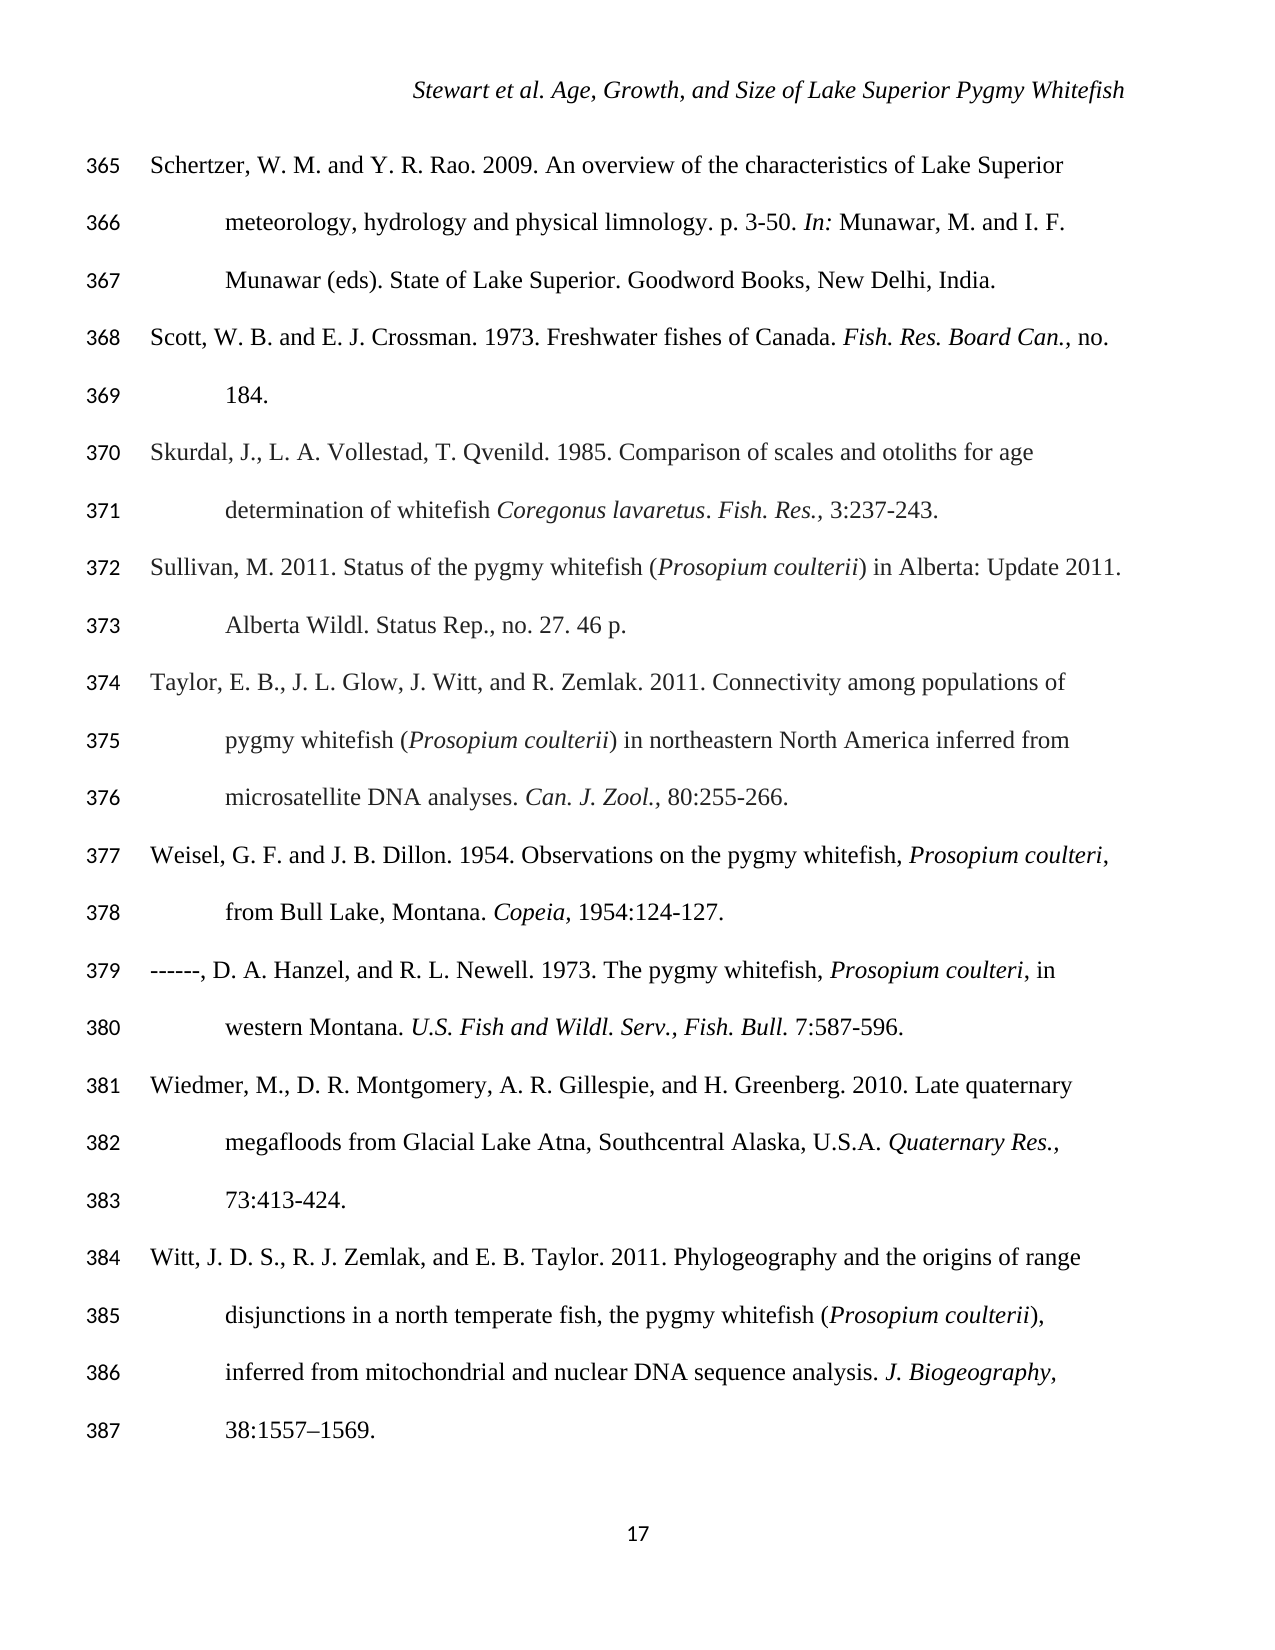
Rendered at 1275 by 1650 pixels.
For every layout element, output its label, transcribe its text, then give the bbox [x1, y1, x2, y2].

text Sullivan, M. 2011. Status of the pygmy whitefish (Prosopium coulterii) in Alberta: Update 2011. Alberta Wildl. Status Rep., no. 27. 46 p. [150, 552, 1125, 639]
text Scott, W. B. and E. J. Crossman. 1973. Freshwater fishes of Canada. Fish. Res. Board Can., no. 184. [150, 322, 1125, 409]
text ------, D. A. Hanzel, and R. L. Newell. 1973. The pygmy whitefish, Prosopium coulteri, in western Montana. U.S. Fish and Wildl. Serv., Fish. Bull. 7:587-596. [150, 955, 1125, 1041]
text Skurdal, J., L. A. Vollestad, T. Qvenild. 1985. Comparison of scales and otoliths for age determination of whitefish Coregonus lavaretus. Fish. Res., 3:237-243. [150, 437, 1125, 524]
text Taylor, E. B., J. L. Glow, J. Witt, and R. Zemlak. 2011. Connectivity among populations of pygmy whitefish (Prosopium coulterii) in northeastern North America inferred from microsatellite DNA analyses. Can. J. Zool., 80:255-266. [150, 667, 1125, 811]
text Wiedmer, M., D. R. Montgomery, A. R. Gillespie, and H. Greenberg. 2010. Late quaternary megafloods from Glacial Lake Atna, Southcentral Alaska, U.S.A. Quaternary Res., 73:413-424. [150, 1070, 1125, 1214]
text Weisel, G. F. and J. B. Dillon. 1954. Observations on the pygmy whitefish, Prosopium coulteri, from Bull Lake, Montana. Copeia, 1954:124-127. [150, 840, 1125, 926]
text Schertzer, W. M. and Y. R. Rao. 2009. An overview of the characteristics of Lake Superior meteorology, hydrology and physical limnology. p. 3-50. In: Munawar, M. and I. F. Munawar (eds). State of Lake Superior. Goodword Books, New Delhi, India. [150, 150, 1125, 294]
text Witt, J. D. S., R. J. Zemlak, and E. B. Taylor. 2011. Phylogeography and the origins of range disjunctions in a north temperate fish, the pygmy whitefish (Prosopium coulterii), inferred from mitochondrial and nuclear DNA sequence analysis. J. Biogeography, 38:1557–1569. [150, 1242, 1125, 1444]
